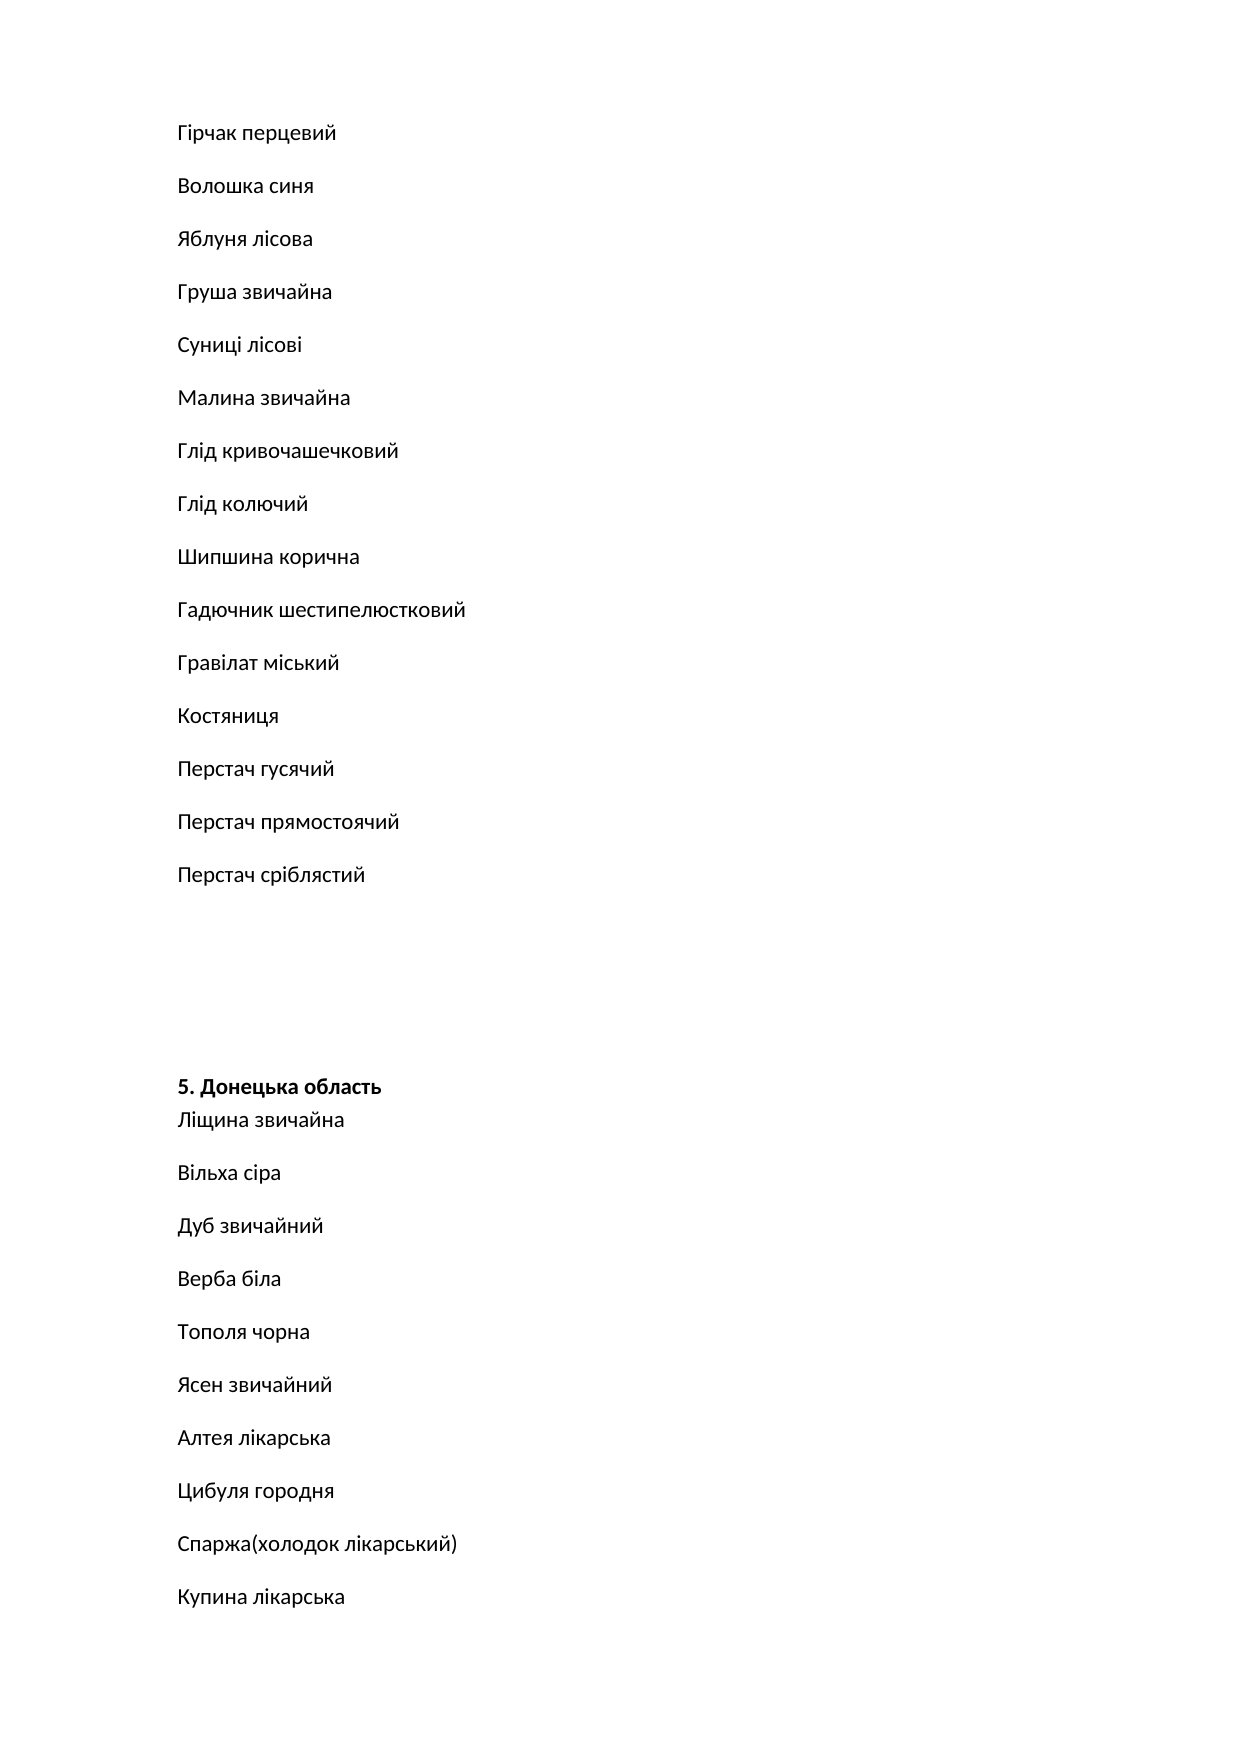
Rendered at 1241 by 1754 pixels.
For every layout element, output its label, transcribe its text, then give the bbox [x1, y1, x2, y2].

text Дуб звичайний [177, 1211, 1152, 1239]
text Цибуля городня [177, 1476, 1152, 1504]
text Тополя чорна [177, 1317, 1152, 1345]
text Спаржа(холодок лікарський) [177, 1529, 1152, 1557]
text Верба біла [177, 1264, 1152, 1292]
text Малина звичайна [177, 383, 1152, 411]
text Купина лікарська [177, 1582, 1152, 1610]
text Вільха сіра [177, 1158, 1152, 1186]
text Алтея лікарська [177, 1423, 1152, 1451]
text 5. Донецька область Ліщина звичайна [177, 1072, 1152, 1133]
text Яблуня лісова [177, 224, 1152, 252]
text Суниці лісові [177, 330, 1152, 358]
text Волошка синя [177, 171, 1152, 199]
text Глід кривочашечковий [177, 436, 1152, 464]
text Груша звичайна [177, 277, 1152, 305]
text Глід колючий [177, 489, 1152, 517]
text Перстач гусячий [177, 754, 1152, 782]
text Ясен звичайний [177, 1370, 1152, 1398]
text Гравілат міський [177, 648, 1152, 676]
text Перстач прямостоячий [177, 807, 1152, 835]
text Гірчак перцевий [177, 118, 1152, 146]
text Гадючник шестипелюстковий [177, 595, 1152, 623]
text Шипшина корична [177, 542, 1152, 570]
text Костяниця [177, 701, 1152, 729]
text Перстач сріблястий [177, 860, 1152, 888]
